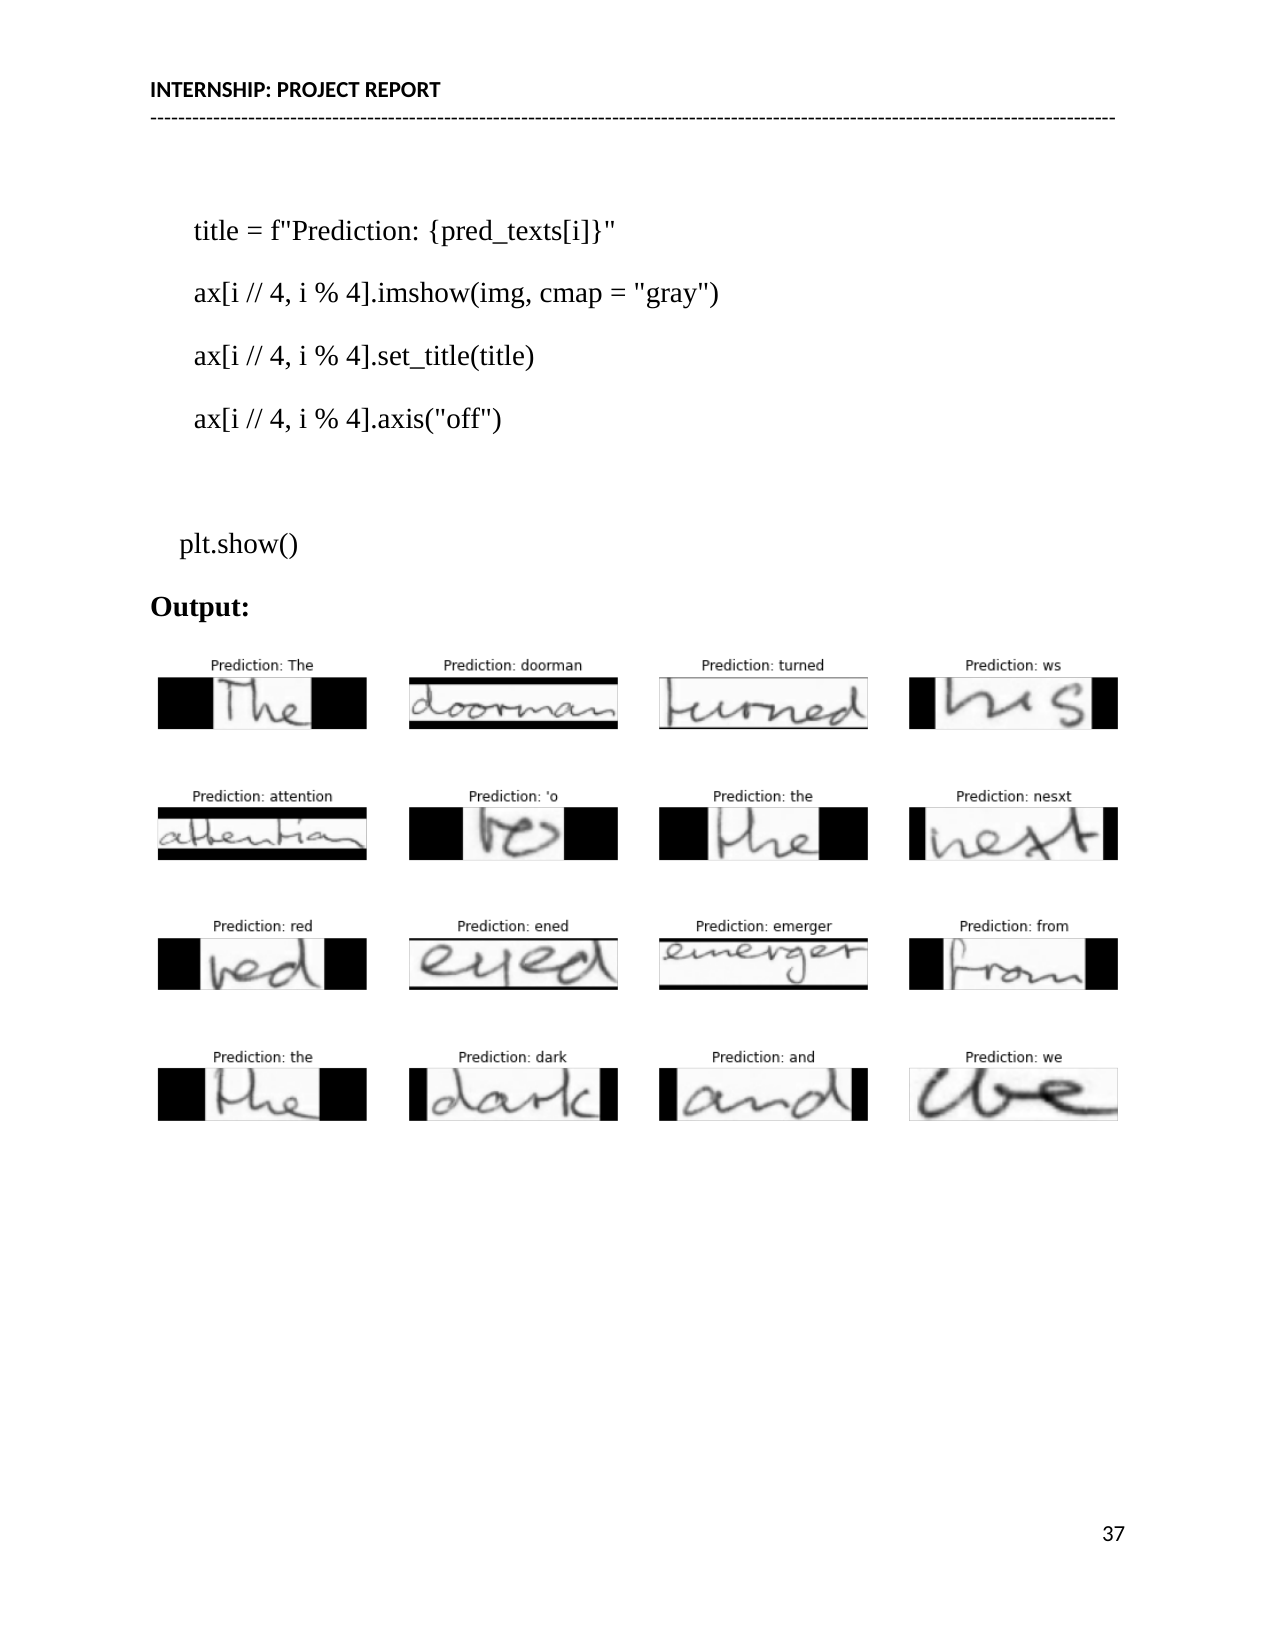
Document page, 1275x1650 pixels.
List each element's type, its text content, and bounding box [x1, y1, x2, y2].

text ax[i // 4, i % 4].imshow(img, cmap = "gray") [150, 275, 1125, 309]
text plt.show() [150, 526, 1125, 560]
text Output: [150, 589, 1125, 622]
picture [150, 651, 1125, 1129]
text ax[i // 4, i % 4].axis("off") [150, 401, 1125, 434]
text ax[i // 4, i % 4].set_title(title) [150, 338, 1125, 372]
text title = f"Prediction: {pred_texts[i]}" [150, 213, 1125, 246]
